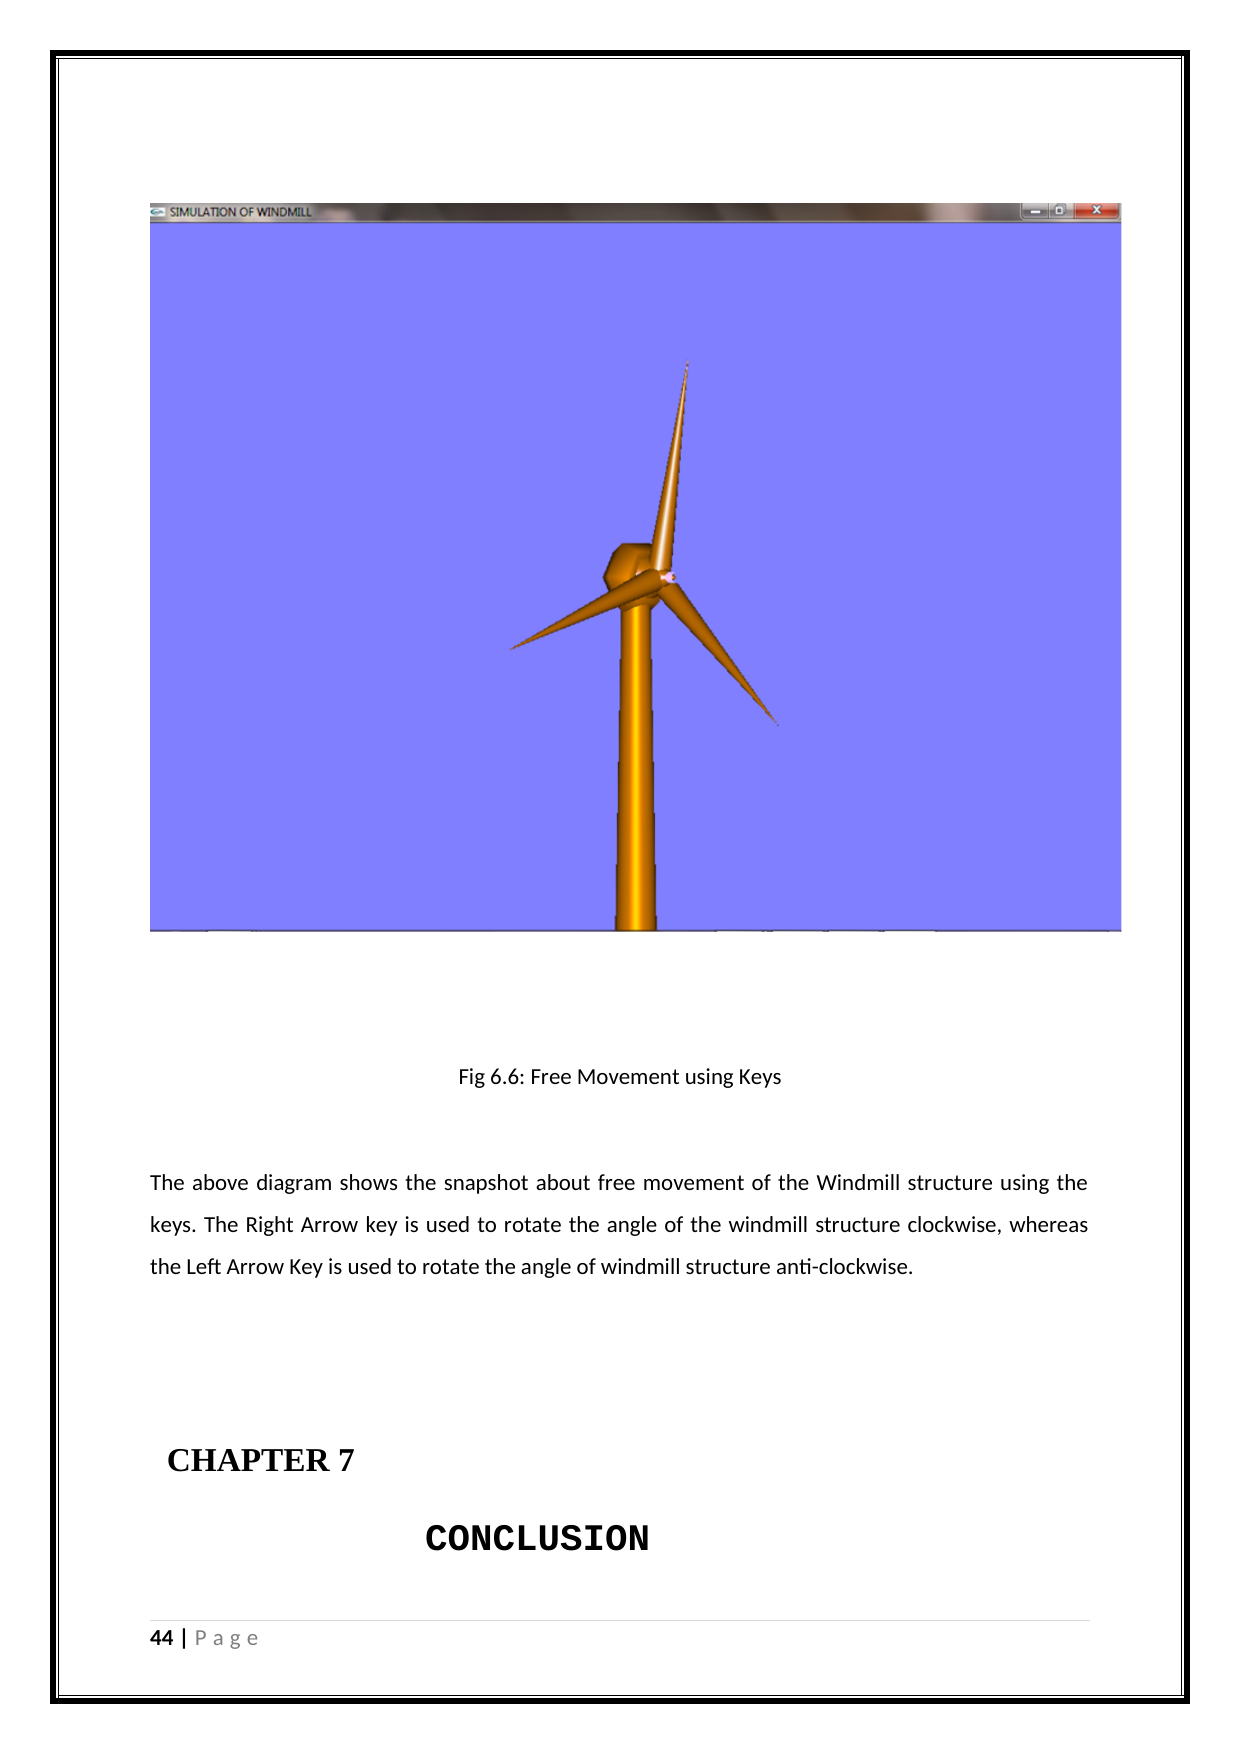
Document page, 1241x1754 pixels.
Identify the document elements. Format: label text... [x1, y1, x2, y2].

text Fig 6.6: Free Movement using Keys [150, 1062, 1090, 1090]
picture [150, 203, 1122, 932]
text CONCLUSION [150, 1519, 1090, 1561]
text CHAPTER 7 [150, 1441, 1090, 1479]
text The above diagram shows the snapshot about free movement of the Windmill structure using the keys. The Right Arrow key is used to rotate the angle of the windmill structure clockwise, whereas the Left Arrow Key is used to rotate the angle of windmill structure anti-clockwise. [150, 1168, 1090, 1280]
